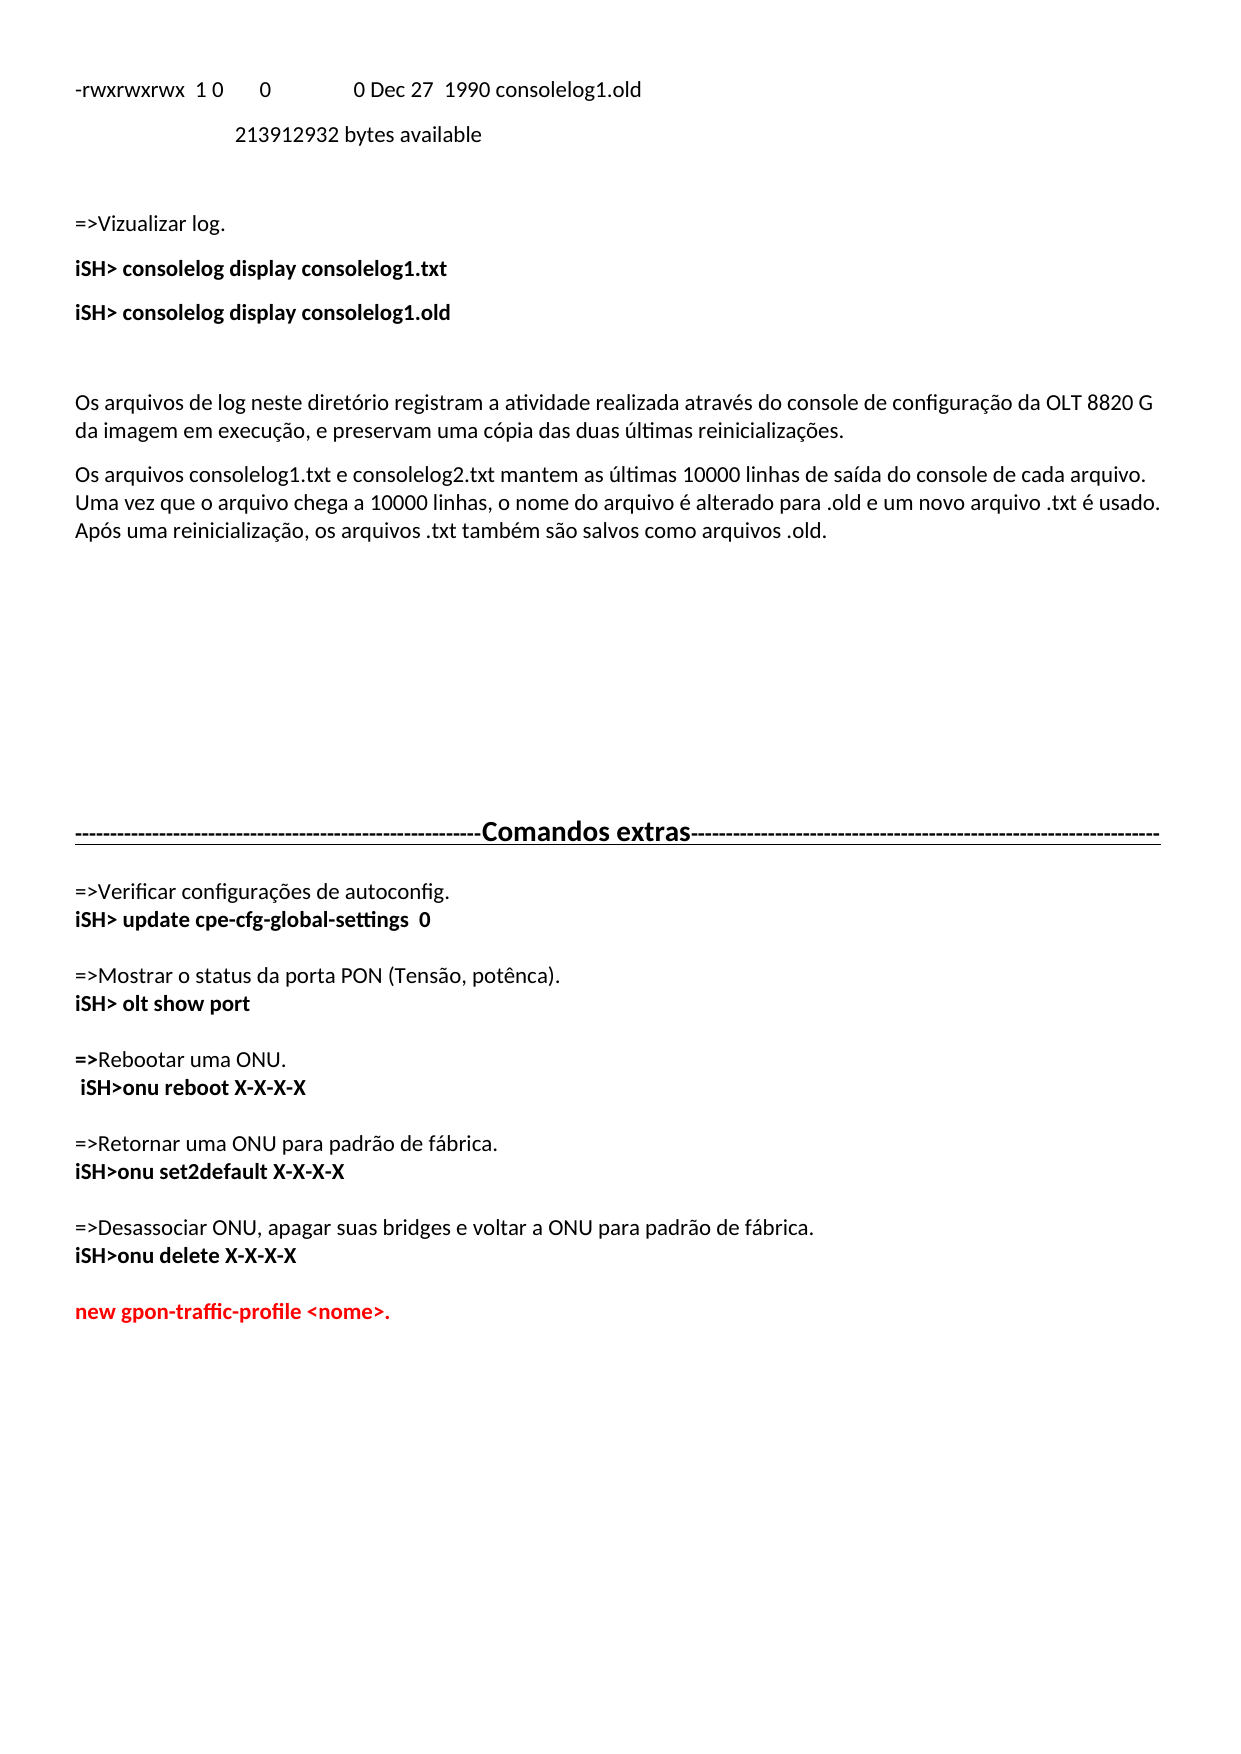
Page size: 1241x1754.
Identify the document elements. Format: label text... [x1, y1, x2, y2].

text Os arquivos de log neste diretório registram a atividade realizada através do console de configuração da OLT 8820 G da imagem em execução, e preservam uma cópia das duas últimas reinicializações. [75, 388, 1165, 444]
text =>Vizualizar log. [75, 209, 1165, 237]
text iSH>onu reboot X-X-X-X [75, 1073, 1165, 1101]
text =>Retornar uma ONU para padrão de fábrica. [75, 1129, 1165, 1157]
text iSH>onu delete X-X-X-X [75, 1241, 1165, 1269]
text iSH> olt show port [75, 989, 1165, 1017]
text new gpon-traffic-profile <nome>. [75, 1297, 1165, 1325]
text iSH> consolelog display consolelog1.old [75, 298, 1165, 326]
text iSH> consolelog display consolelog1.txt [75, 254, 1165, 282]
text =>Rebootar uma ONU. [75, 1045, 1165, 1073]
text =>Mostrar o status da porta PON (Tensão, potênca). [75, 961, 1165, 989]
text Os arquivos consolelog1.txt e consolelog2.txt mantem as últimas 10000 linhas de saída do console de cada arquivo. Uma vez que o arquivo chega a 10000 linhas, o nome do arquivo é alterado para .old e um novo arquivo .txt é usado. Após uma reinicialização, os arquivos .txt também são salvos como arquivos .old. [75, 461, 1165, 544]
text =>Desassociar ONU, apagar suas bridges e voltar a ONU para padrão de fábrica. [75, 1213, 1165, 1241]
text 213912932 bytes available [75, 120, 1165, 148]
text iSH>onu set2default X-X-X-X [75, 1157, 1165, 1185]
text -rwxrwxrwx 1 0 0 0 Dec 27 1990 consolelog1.old [75, 75, 1165, 103]
text =>Verificar configurações de autoconfig. [75, 877, 1165, 905]
text ----------------------------------------------------------Comandos extras------------------------------------------------------------------- [75, 813, 1165, 849]
text iSH> update cpe-cfg-global-settings 0 [75, 905, 1165, 933]
